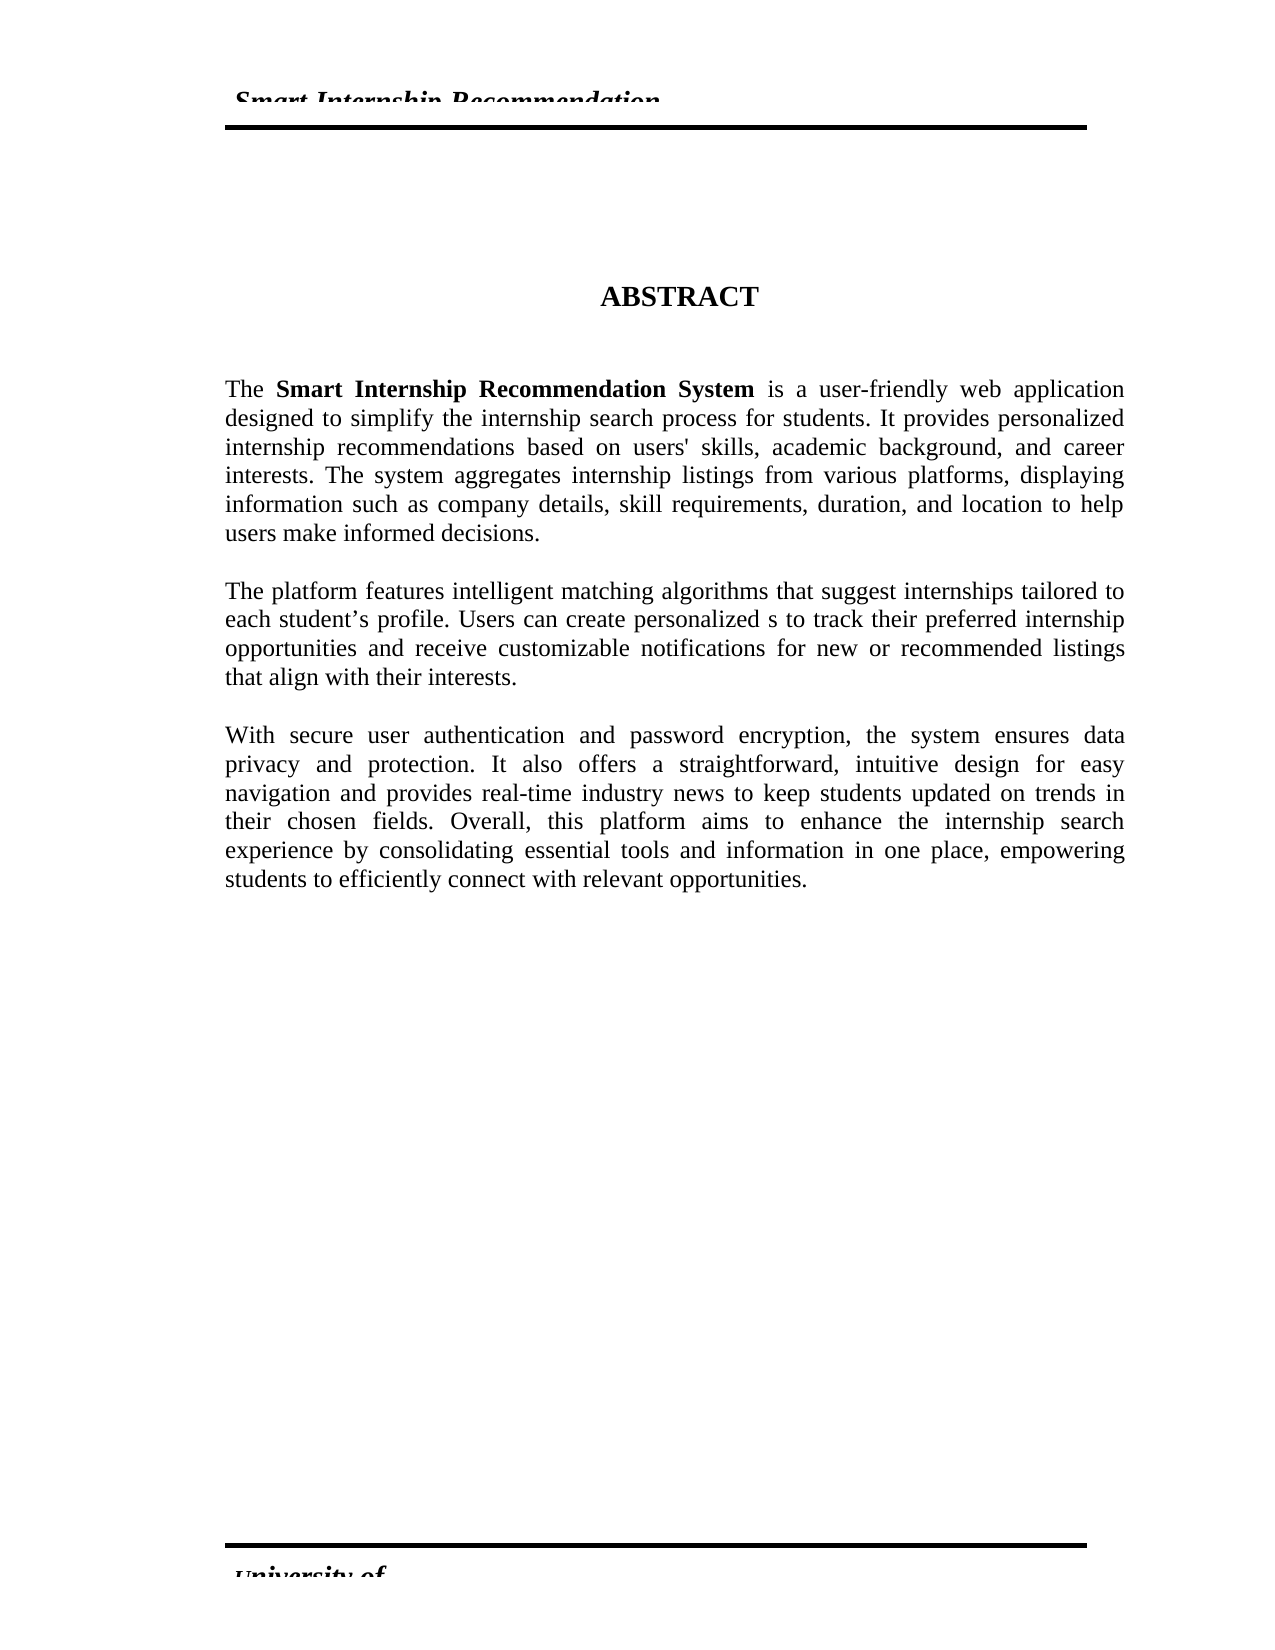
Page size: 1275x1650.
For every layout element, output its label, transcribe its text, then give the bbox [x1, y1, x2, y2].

subtitle ABSTRACT [259, 279, 1100, 312]
text With secure user authentication and password encryption, the system ensures data privacy and protection. It also offers a straightforward, intuitive design for easy navigation and provides real-time industry news to keep students updated on trends in their chosen fields. Overall, this platform aims to enhance the internship search experience by consolidating essential tools and information in one place, empowering students to efficiently connect with relevant opportunities. [225, 720, 1125, 893]
text The Smart Internship Recommendation System is a user-friendly web application designed to simplify the internship search process for students. It provides personalized internship recommendations based on users' skills, academic background, and career interests. The system aggregates internship listings from various platforms, displaying information such as company details, skill requirements, duration, and location to help users make informed decisions. [225, 374, 1125, 547]
text The platform features intelligent matching algorithms that suggest internships tailored to each student’s profile. Users can create personalized s to track their preferred internship opportunities and receive customizable notifications for new or recommended listings that align with their interests. [225, 576, 1126, 691]
